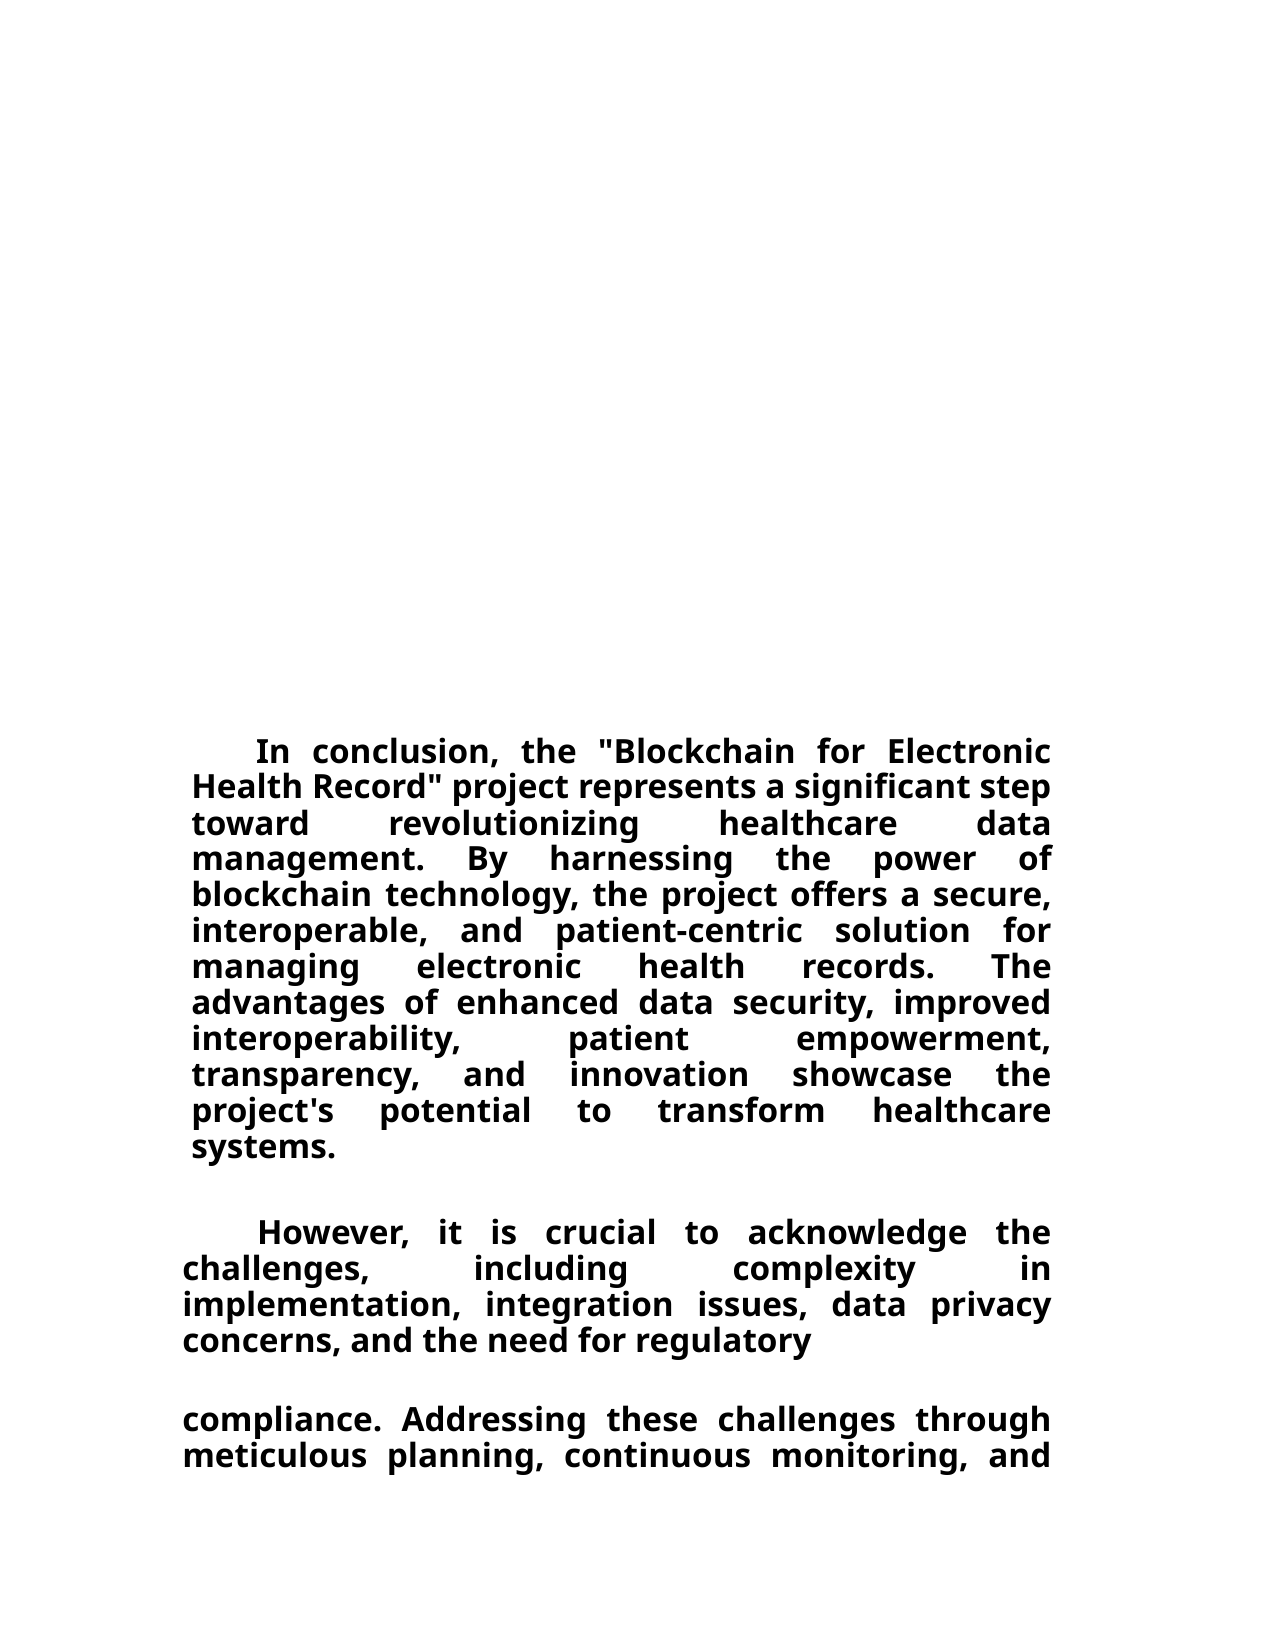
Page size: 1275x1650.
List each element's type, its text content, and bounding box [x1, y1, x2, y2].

text However, it is crucial to acknowledge the challenges, including complexity in implementation, integration issues, data privacy concerns, and the need for regulatory [182, 1216, 1051, 1359]
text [182, 1403, 1051, 1474]
text In conclusion, the "Blockchain for Electronic Health Record" project represents a significant step toward revolutionizing healthcare data management. By harnessing the power of blockchain technology, the project offers a secure, interoperable, and patient-centric solution for managing electronic health records. The advantages of enhanced data security, improved interoperability, patient empowerment, transparency, and innovation showcase the project's potential to transform healthcare systems. [191, 734, 1052, 1166]
